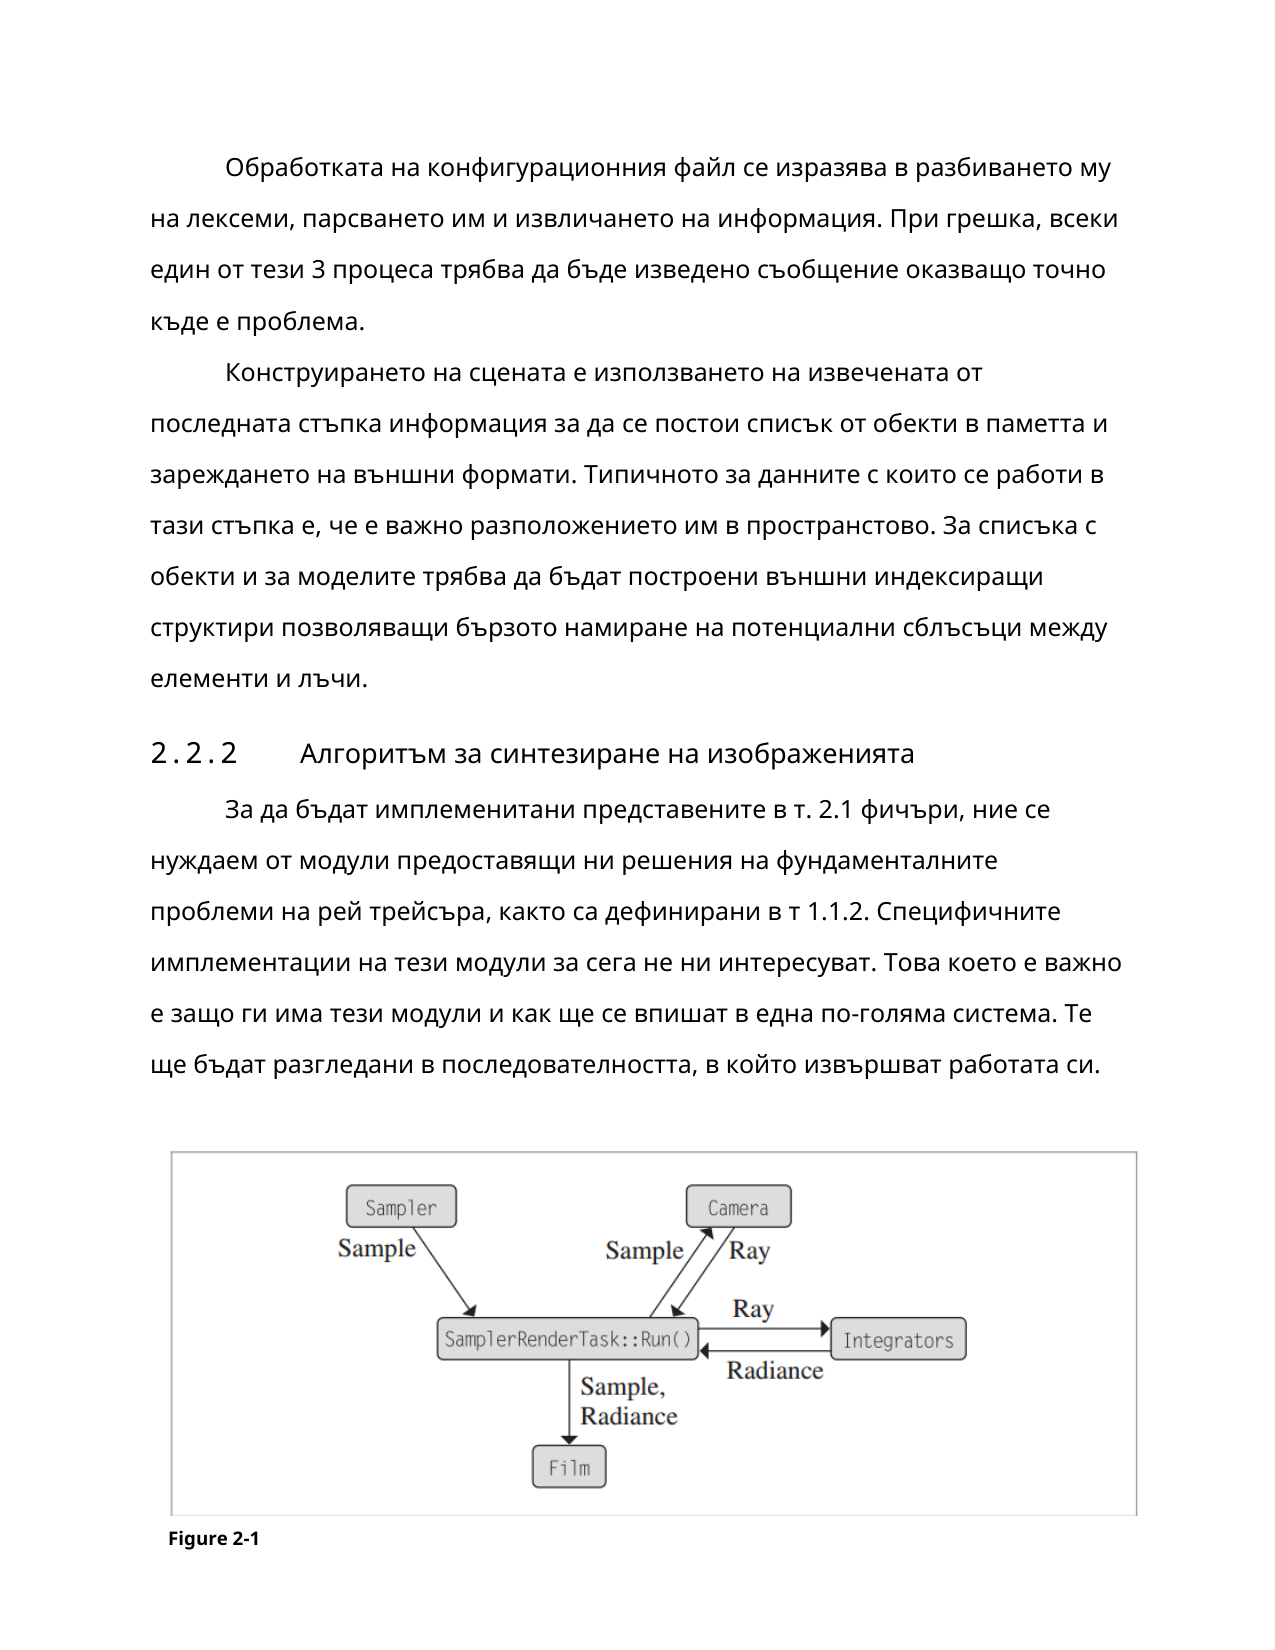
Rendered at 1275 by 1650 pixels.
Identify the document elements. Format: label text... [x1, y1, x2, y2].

subtitle Алгоритъм за синтезиране на изображенията [150, 732, 1125, 772]
text За да бъдат имплеменитани представените в т. 2.1 фичъри, ние се нуждаем от модули предоставящи ни решения на фундаменталните проблеми на рей трейсъра, както са дефинирани в т 1.1.2. Специфичните имплементации на тези модули за сега не ни интересуват. Това което е важно е защо ги има тези модули и как ще се впишат в една по-голяма система. Те ще бъдат разгледани в последователността, в който извършват работата си. [150, 792, 1125, 1081]
picture [167, 1149, 1143, 1516]
